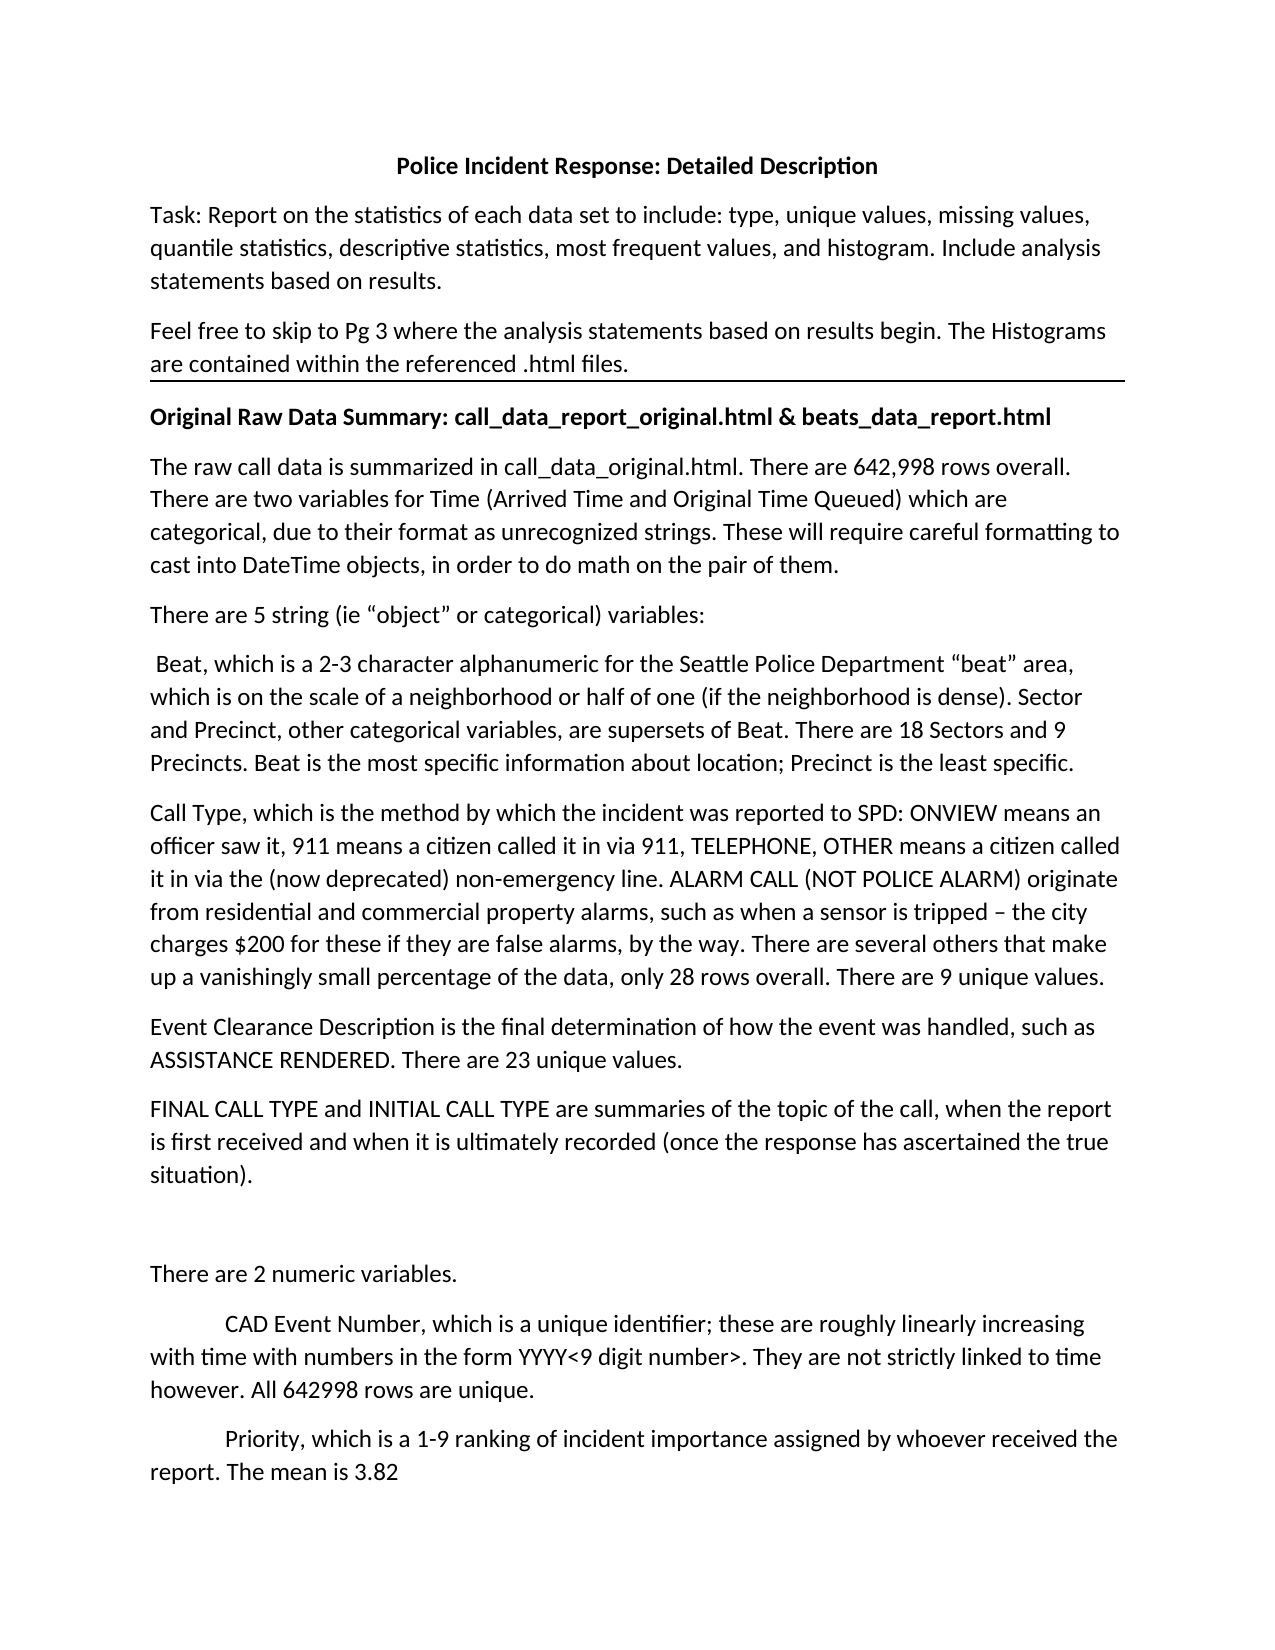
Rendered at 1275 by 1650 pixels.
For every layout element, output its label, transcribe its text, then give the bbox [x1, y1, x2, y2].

text Event Clearance Description is the final determination of how the event was handled, such as ASSISTANCE RENDERED. There are 23 unique values. [150, 1011, 1125, 1074]
text Beat, which is a 2-3 character alphanumeric for the Seattle Police Department “beat” area, which is on the scale of a neighborhood or half of one (if the neighborhood is dense). Sector and Precinct, other categorical variables, are supersets of Beat. There are 18 Sectors and 9 Precincts. Beat is the most specific information about location; Precinct is the least specific. [150, 649, 1125, 778]
text Task: Report on the statistics of each data set to include: type, unique values, missing values, quantile statistics, descriptive statistics, most frequent values, and histogram. Include analysis statements based on results. [150, 199, 1125, 296]
text Call Type, which is the method by which the incident was reported to SPD: ONVIEW means an officer saw it, 911 means a citizen called it in via 911, TELEPHONE, OTHER means a citizen called it in via the (now deprecated) non-emergency line. ALARM CALL (NOT POLICE ALARM) originate from residential and commercial property alarms, such as when a sensor is tripped – the city charges $200 for these if they are false alarms, by the way. There are several others that make up a vanishingly small percentage of the data, only 28 rows overall. There are 9 unique values. [150, 797, 1125, 992]
text The raw call data is summarized in call_data_original.html. There are 642,998 rows overall. There are two variables for Time (Arrived Time and Original Time Queued) which are categorical, due to their format as unrecognized strings. These will require careful formatting to cast into DateTime objects, in order to do math on the pair of them. [150, 451, 1125, 580]
text There are 5 string (ie “object” or categorical) variables: [150, 599, 1125, 629]
text There are 2 numeric variables. [150, 1259, 1125, 1289]
text Priority, which is a 1-9 ranking of incident importance assigned by whoever received the report. The mean is 3.82 [150, 1424, 1125, 1487]
text Feel free to skip to Pg 3 where the analysis statements based on results begin. The Histograms are contained within the referenced .html files. [150, 315, 1125, 380]
text FINAL CALL TYPE and INITIAL CALL TYPE are summaries of the topic of the call, when the report is first received and when it is ultimately recorded (once the response has ascertained the true situation). [150, 1094, 1125, 1190]
text Police Incident Response: Detailed Description [150, 150, 1125, 181]
text Original Raw Data Summary: call_data_report_original.html & beats_data_report.html [150, 401, 1125, 432]
text CAD Event Number, which is a unique identifier; these are roughly linearly increasing with time with numbers in the form YYYY<9 digit number>. They are not strictly linked to time however. All 642998 rows are unique. [150, 1308, 1125, 1404]
